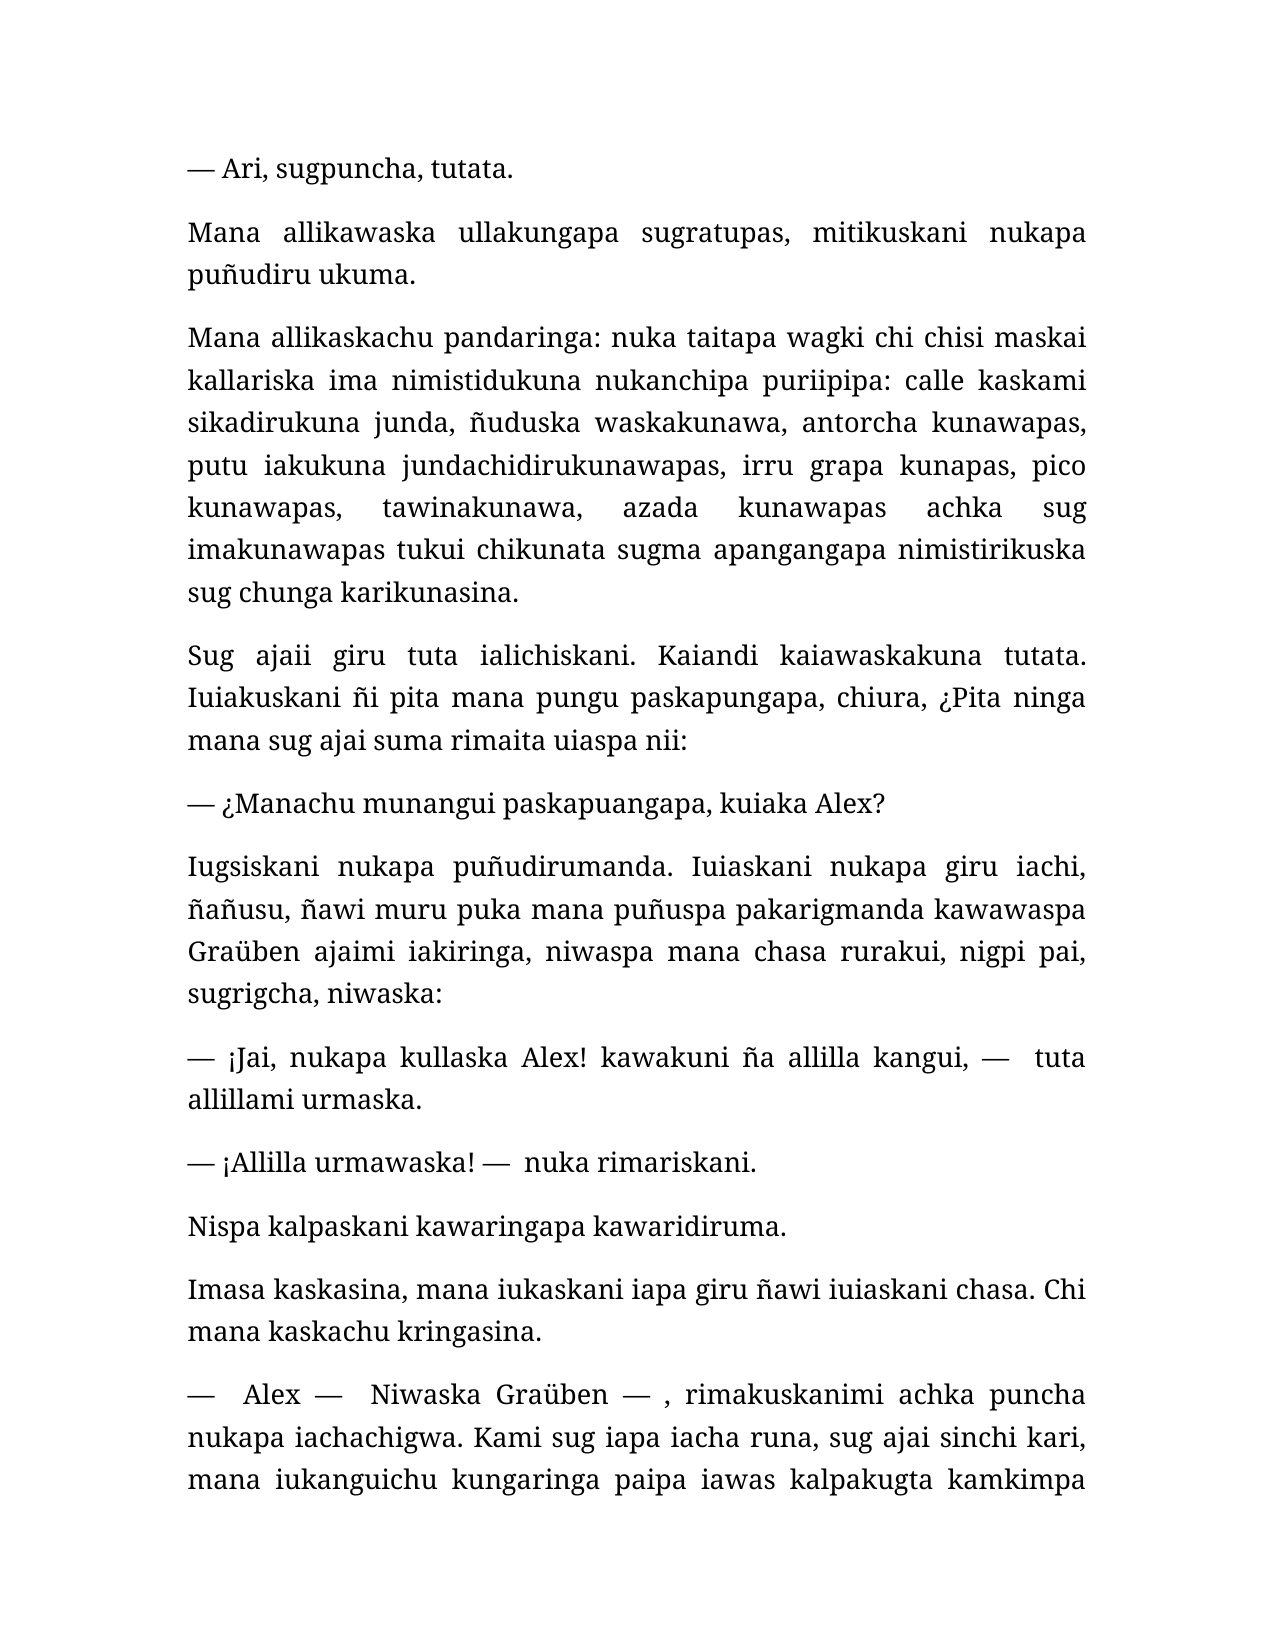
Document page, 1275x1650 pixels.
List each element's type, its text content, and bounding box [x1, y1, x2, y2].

text — ¿Manachu munangui paskapuangapa, kuiaka Alex? [187, 784, 1087, 821]
text Mana allikawaska ullakungapa sugratupas, mitikuskani nukapa puñudiru ukuma. [187, 213, 1087, 292]
text Nispa kalpaskani kawaringapa kawaridiruma. [187, 1207, 1087, 1244]
text — ¡Jai, nukapa kullaska Alex! kawakuni ña allilla kangui, — tuta allillami urmaska. [187, 1038, 1087, 1117]
text — Ari, sugpuncha, tutata. [187, 150, 1087, 187]
text Imasa kaskasina, mana iukaskani iapa giru ñawi iuiaskani chasa. Chi mana kaskachu kringasina. [187, 1270, 1087, 1349]
text Sug ajaii giru tuta ialichiskani. Kaiandi kaiawaskakuna tutata. Iuiakuskani ñi pita mana pungu paskapungapa, chiura, ¿Pita ninga mana sug ajai suma rimaita uiaspa nii: [187, 636, 1087, 758]
text Mana allikaskachu pandaringa: nuka taitapa wagki chi chisi maskai kallariska ima nimistidukuna nukanchipa puriipipa: calle kaskami sikadirukuna junda, ñuduska waskakunawa, antorcha kunawapas, putu iakukuna jundachidirukunawapas, irru grapa kunapas, pico kunawapas, tawinakunawa, azada kunawapas achka sug imakunawapas tukui chikunata sugma apangangapa nimistirikuska sug chunga karikunasina. [187, 319, 1087, 610]
text Iugsiskani nukapa puñudirumanda. Iuiaskani nukapa giru iachi, ñañusu, ñawi muru puka mana puñuspa pakarigmanda kawawaspa Graüben ajaimi iakiringa, niwaspa mana chasa rurakui, nigpi pai, sugrigcha, niwaska: [187, 848, 1087, 1012]
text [187, 1376, 1087, 1497]
text — ¡Allilla urmawaska! — nuka rimariskani. [187, 1144, 1087, 1181]
